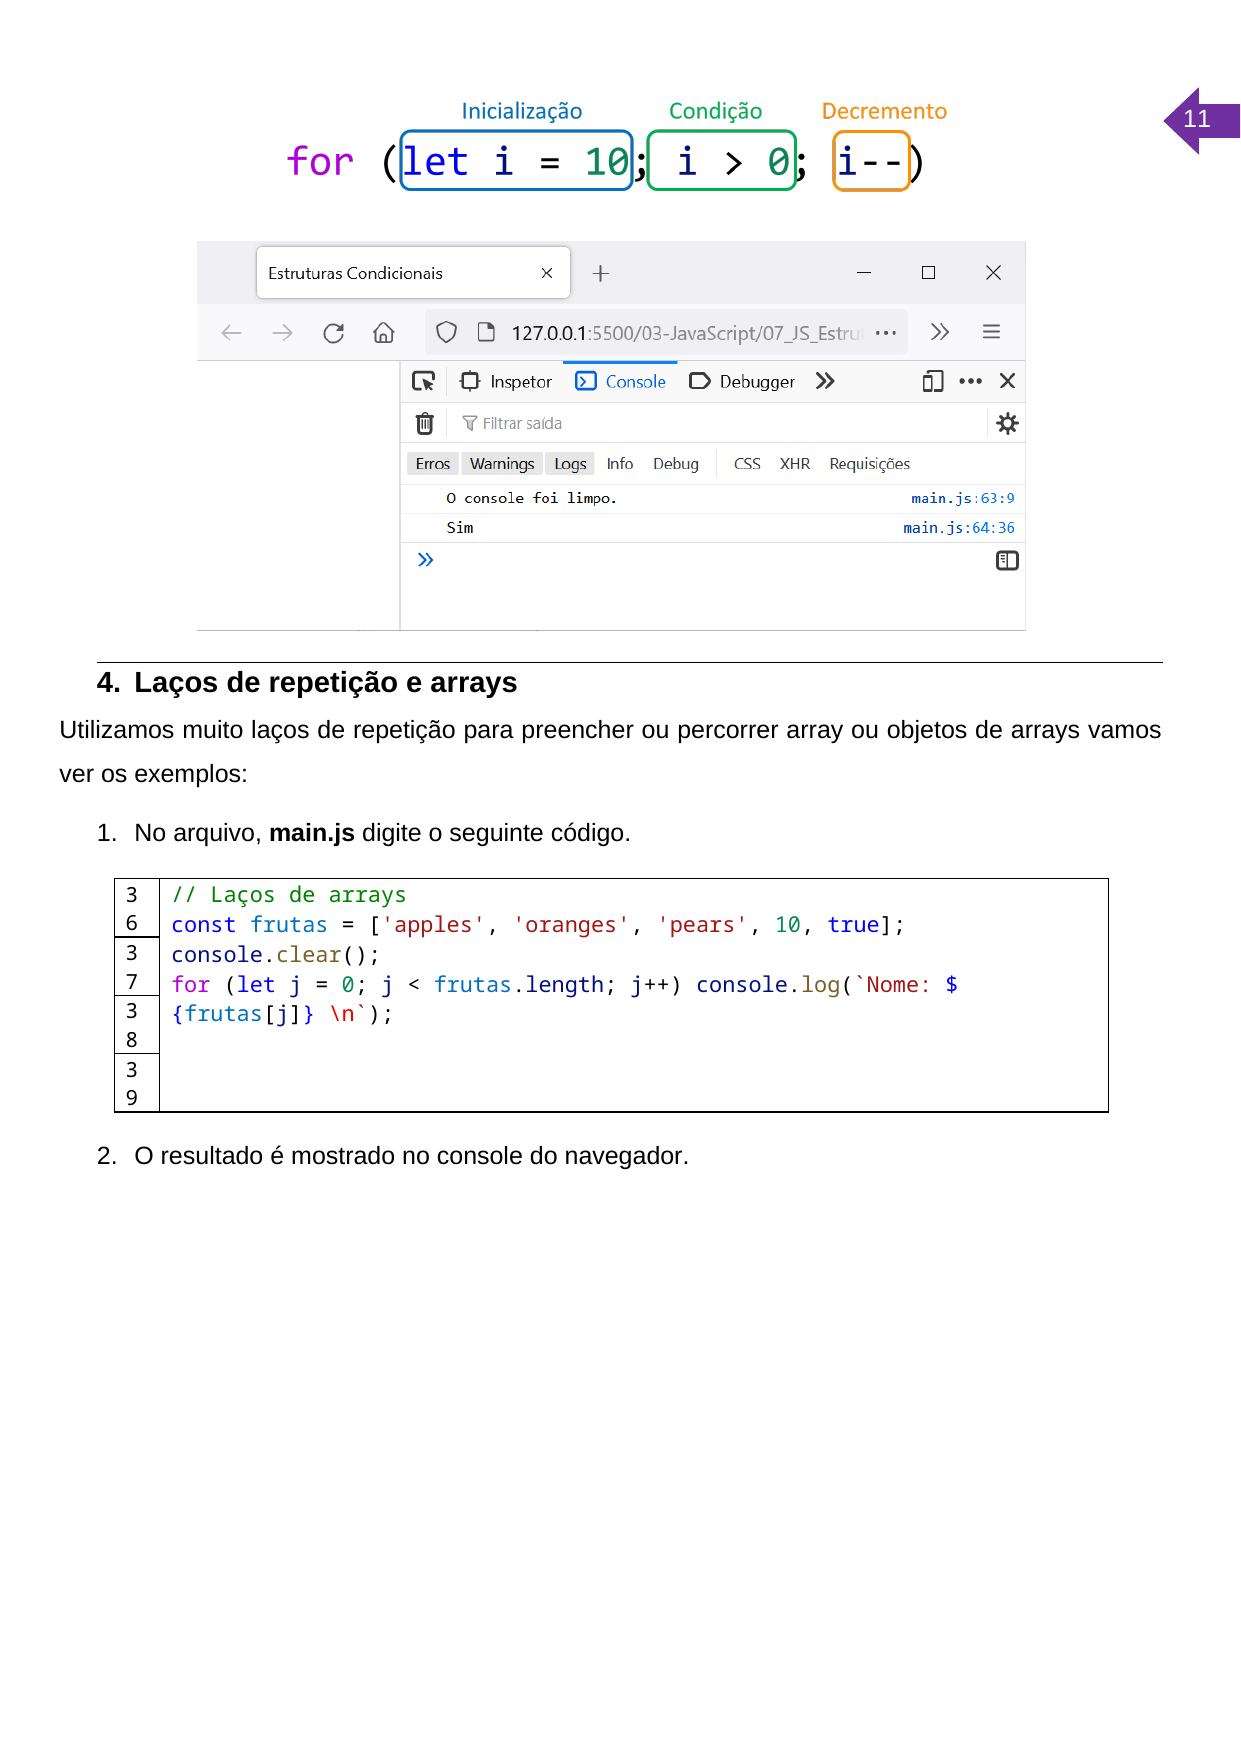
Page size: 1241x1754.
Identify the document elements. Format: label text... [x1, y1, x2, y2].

list O resultado é mostrado no console do navegador. [97, 1141, 1163, 1170]
picture [197, 241, 1026, 631]
picture [261, 87, 962, 211]
text Utilizamos muito laços de repetição para preencher ou percorrer array ou objetos de arrays vamos ver os exemplos: [59, 715, 1163, 787]
table_header // Laços de arrays const frutas = ['apples', 'oranges', 'pears', 10, true]; console.clear(); for (let j = 0; j < frutas.length; j++) console.log(`Nome: ${frutas[j]} \n`); [160, 879, 1108, 1111]
list No arquivo, main.js digite o seguinte código. [97, 818, 1163, 847]
subtitle Laços de repetição e arrays [97, 663, 1163, 699]
